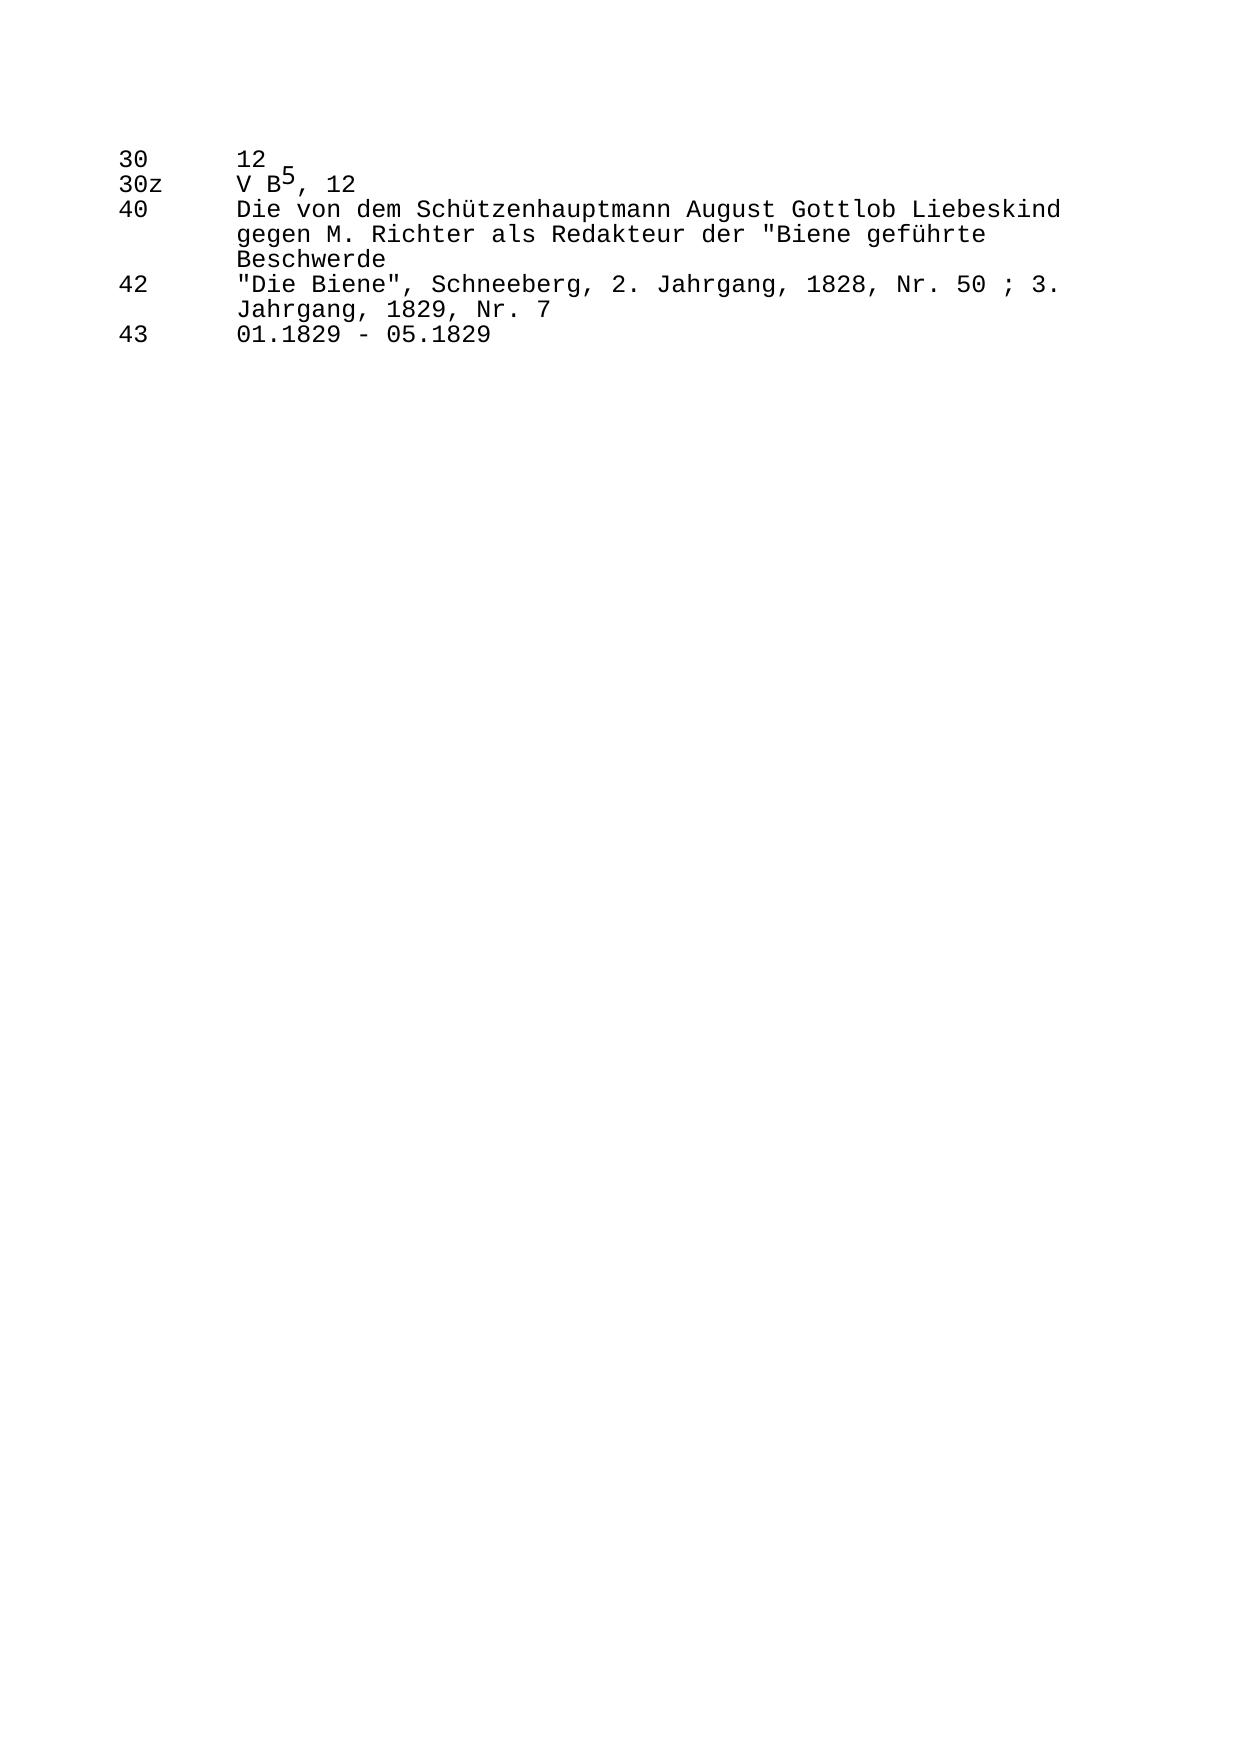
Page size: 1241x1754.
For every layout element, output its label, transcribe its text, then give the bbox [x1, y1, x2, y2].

text 43 01.1829 - 05.1829 [118, 323, 1122, 348]
text 30 12 [118, 148, 1122, 173]
text 40 Die von dem p[7{Schützenhauptmann} 2{August Gottlob} 1{Liebeskind}]p gegen p[2{M.} 1{Richter} als 7{Redakteur der "Biene“}]p geführte Beschwerde [118, 198, 1122, 273]
text 30z V B5, 12 [118, 173, 1122, 198]
text 42 "t[Die Biene]t", o[Schneeberg]o, 2. Jahrgang, z[1828]z, Nr. 50 ; 3. Jahrgang, 1829, Nr. 7 [118, 273, 1122, 323]
